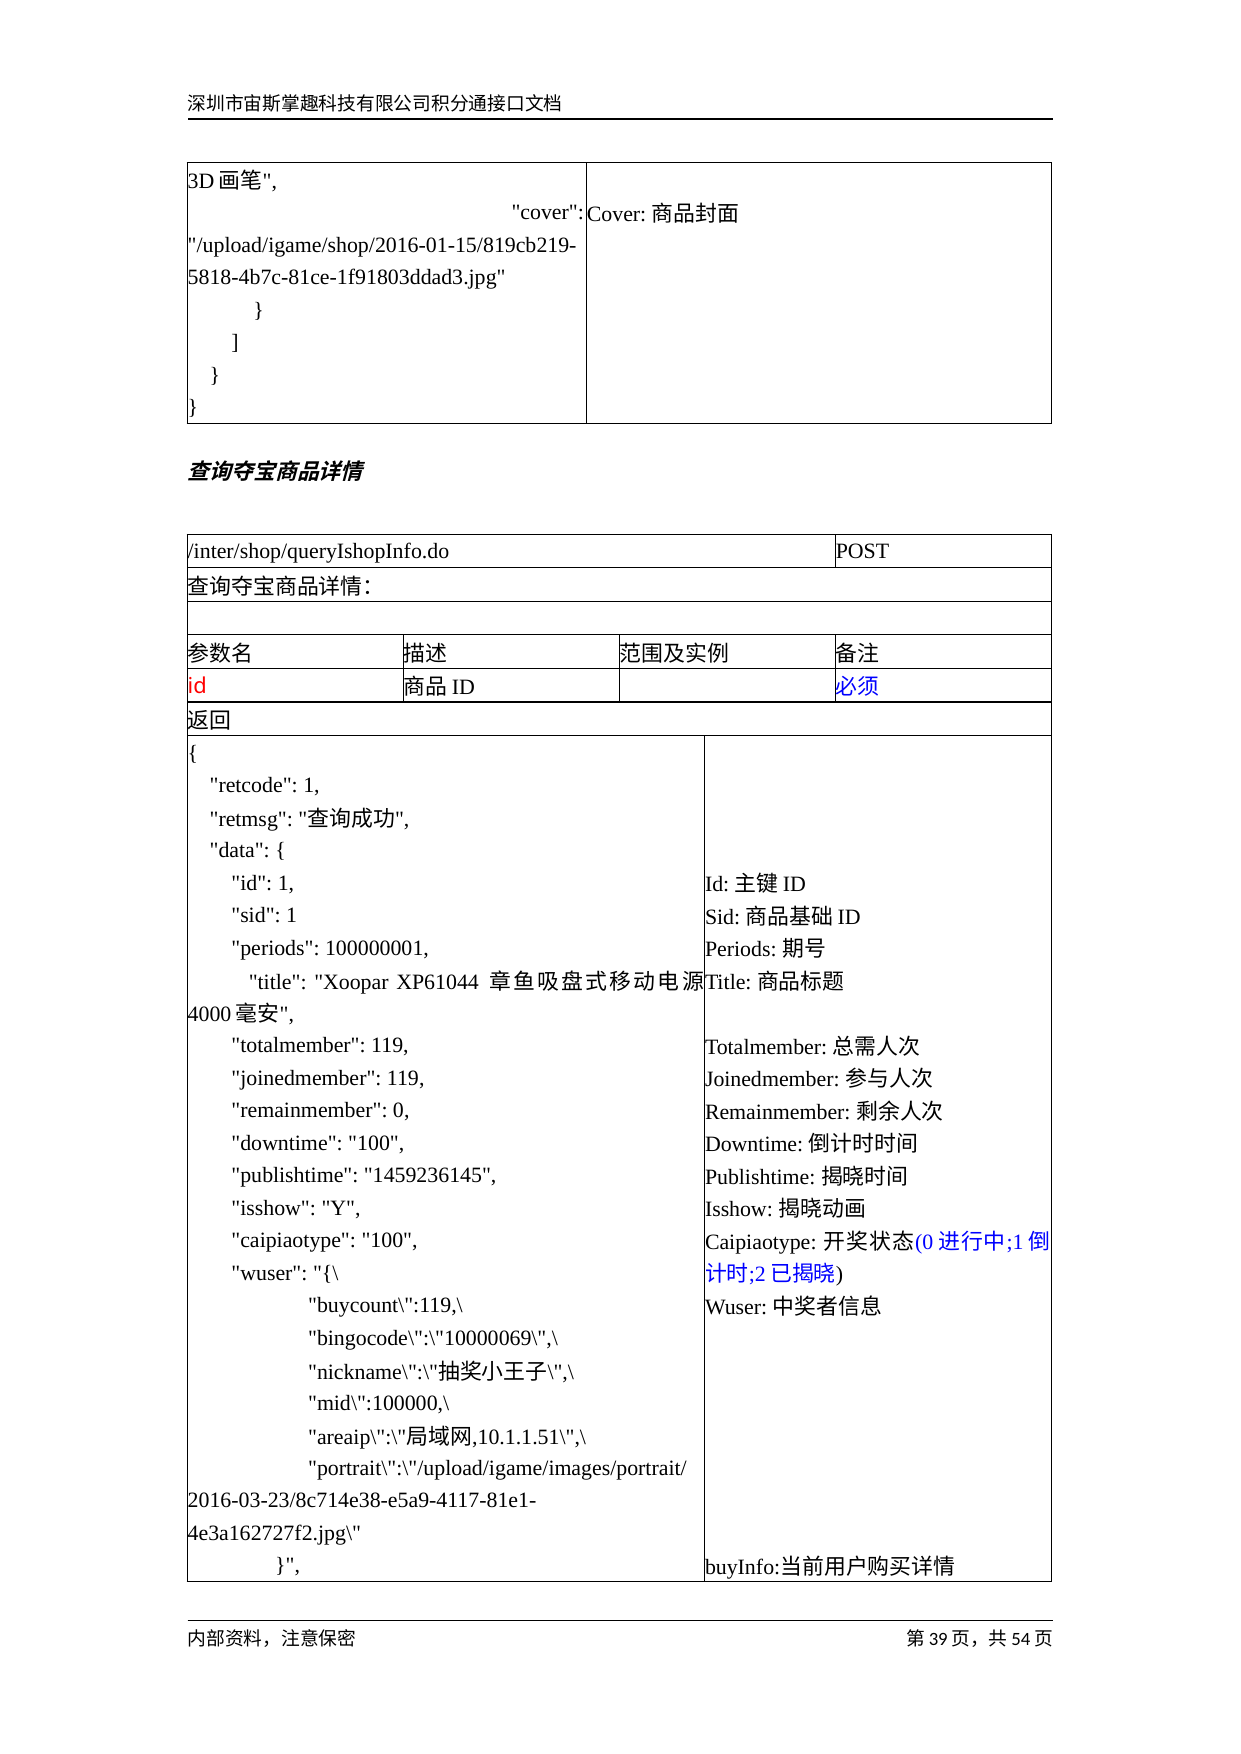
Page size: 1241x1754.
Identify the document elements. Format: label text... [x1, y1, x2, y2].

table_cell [705, 736, 1051, 1581]
table_cell id [188, 669, 403, 701]
subtitle 查询夺宝商品详情 [187, 453, 1053, 486]
table_cell [620, 669, 835, 701]
table_cell 备注 [836, 635, 1051, 668]
table_cell 范围及实例 [620, 635, 835, 668]
table_header POST [836, 535, 1051, 567]
table_header /inter/shop/queryIshopInfo.do [188, 535, 835, 567]
table_cell 参数名 [188, 635, 403, 668]
table_cell 查询夺宝商品详情： [188, 568, 1051, 601]
table_cell 描述 [404, 635, 619, 668]
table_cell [587, 163, 1051, 423]
table_cell 商品ID [404, 669, 619, 701]
table_cell 必须 [836, 669, 1051, 701]
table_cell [188, 736, 704, 1581]
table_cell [188, 163, 586, 423]
table_cell [188, 602, 1051, 634]
table_cell 返回 [188, 703, 1051, 735]
